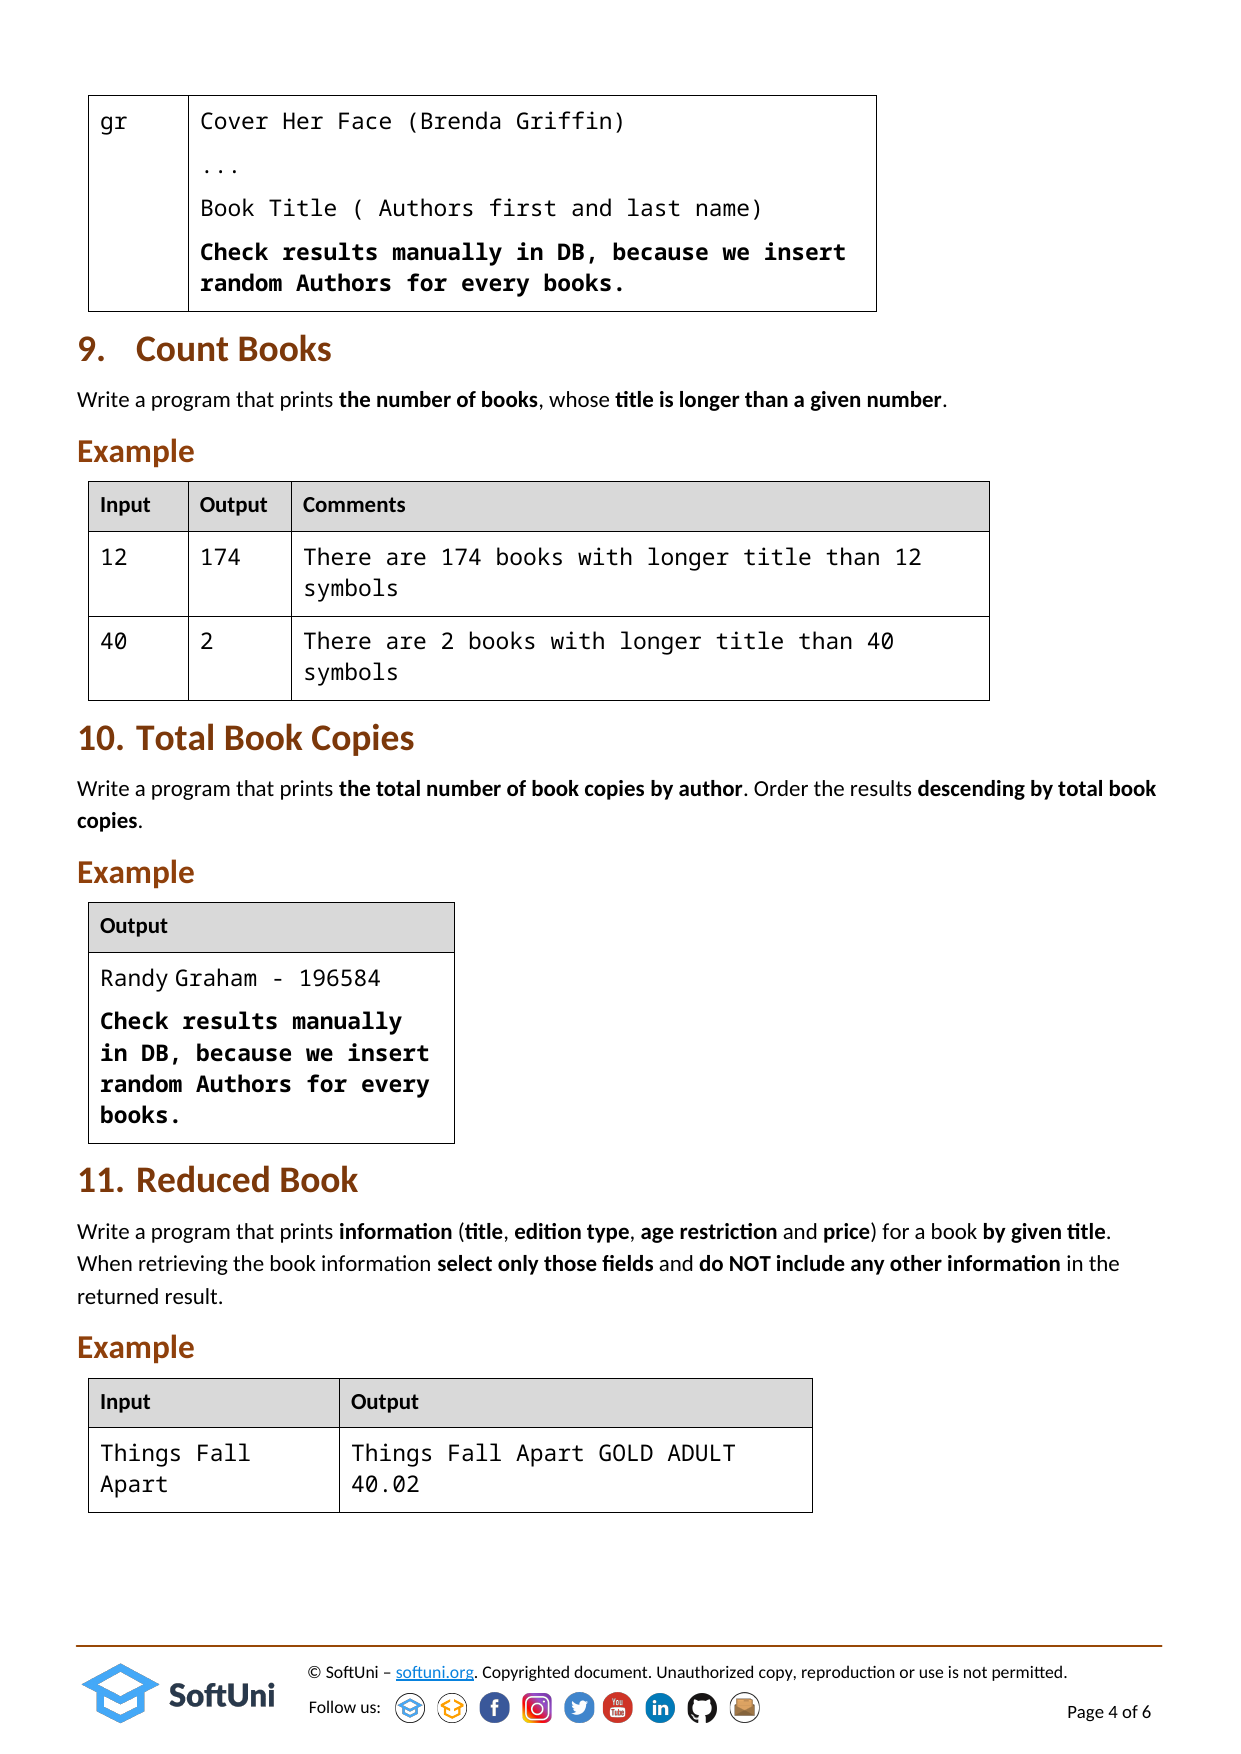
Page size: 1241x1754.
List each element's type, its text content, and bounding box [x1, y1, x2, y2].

table_cell 40 [89, 617, 188, 700]
picture [645, 1693, 654, 1702]
table_header Output [89, 903, 454, 952]
subtitle Example [77, 430, 1163, 471]
table_header Output [340, 1379, 812, 1427]
table_cell Randy Graham - 196584 Check results manually in DB, because we insert random Authors for every books. [89, 953, 454, 1143]
table_header Comments [292, 482, 989, 531]
picture [659, 1705, 668, 1715]
picture [564, 1692, 595, 1723]
subtitle Reduced Book [77, 1156, 1163, 1202]
picture [522, 1693, 552, 1723]
picture [666, 1693, 675, 1702]
subtitle Example [77, 851, 1163, 892]
picture [437, 1693, 467, 1723]
table_cell There are 174 books with longer title than 12 symbols [292, 532, 989, 616]
text Write a program that prints the total number of book copies by author. Order the results descending by total book copies. [77, 774, 1163, 835]
picture [687, 1693, 717, 1723]
picture [395, 1693, 425, 1723]
table_cell 12 [89, 532, 188, 616]
table_cell gr [89, 96, 188, 311]
picture [645, 1714, 654, 1723]
subtitle Total Book Copies [77, 713, 1163, 759]
picture [479, 1692, 510, 1723]
table_cell Cover Her Face (Brenda Griffin) ... Book Title ( Authors first and last name) Check results manually in DB, because we insert random Authors for every books. [189, 96, 876, 311]
picture [602, 1692, 633, 1723]
picture [75, 1658, 281, 1729]
subtitle Count Books [77, 324, 1163, 370]
table_header Output [189, 482, 291, 531]
table_header Input [89, 482, 188, 531]
table_header Input [89, 1379, 339, 1427]
subtitle Example [77, 1326, 1163, 1367]
table_cell Things Fall Apart GOLD ADULT 40.02 [340, 1428, 812, 1512]
table_cell 174 [189, 532, 291, 616]
table_cell 2 [189, 617, 291, 700]
table_cell There are 2 books with longer title than 40 symbols [292, 617, 989, 700]
table_cell Things Fall Apart [89, 1428, 339, 1512]
picture [729, 1692, 760, 1723]
text Write a program that prints the number of books, whose title is longer than a given number. [77, 386, 1163, 414]
picture [666, 1714, 675, 1723]
text Write a program that prints information (title, edition type, age restriction and price) for a book by given title. When retrieving the book information select only those fields and do NOT include any other information in the returned result. [77, 1217, 1163, 1310]
